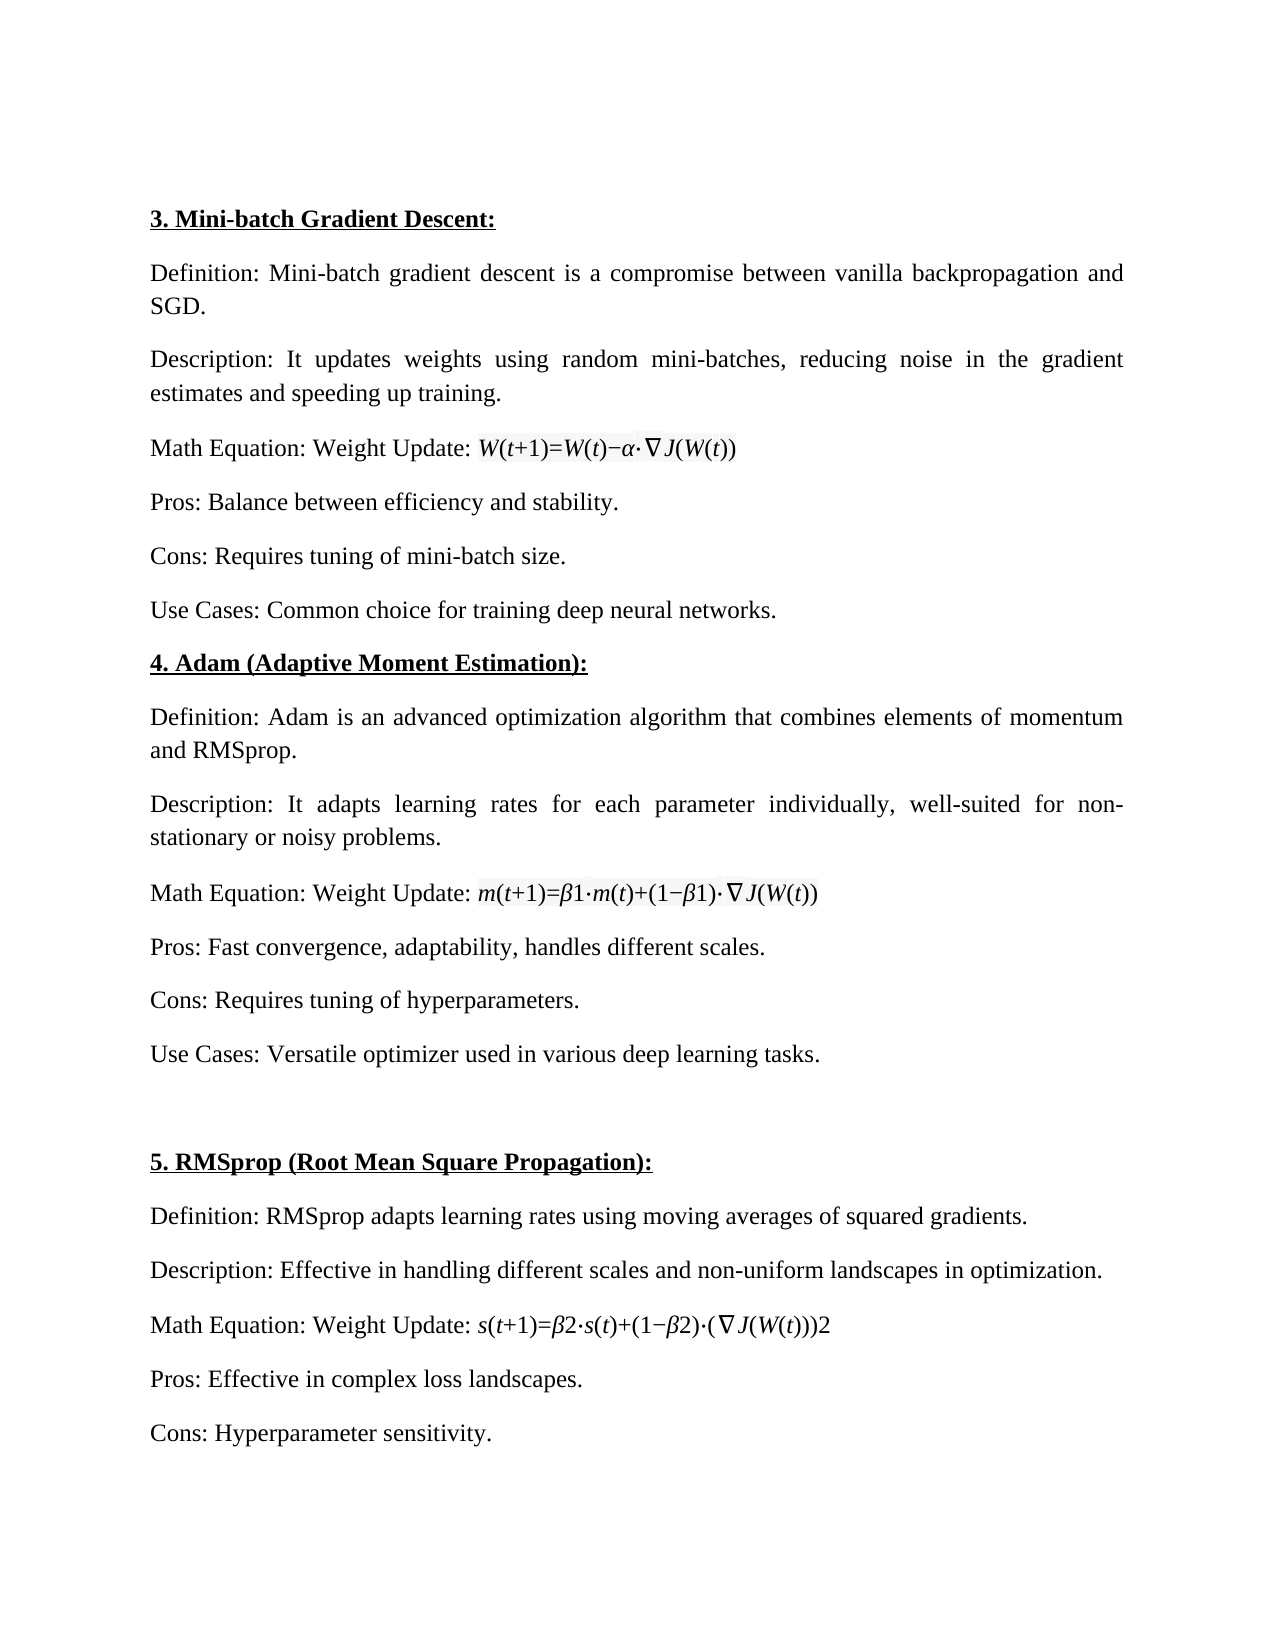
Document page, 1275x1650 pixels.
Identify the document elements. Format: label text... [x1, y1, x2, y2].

text Definition: Mini-batch gradient descent is a compromise between vanilla backpropagation and SGD. [150, 258, 1125, 319]
text 5. RMSprop (Root Mean Square Propagation): [150, 1147, 1125, 1176]
text Cons: Requires tuning of hyperparameters. [150, 986, 1125, 1014]
text Pros: Fast convergence, adaptability, handles different scales. [150, 932, 1125, 960]
text Math Equation: Weight Update: W(t+1)=W(t)−α⋅∇J(W(t)) [150, 431, 664, 462]
text Use Cases: Versatile optimizer used in various deep learning tasks. [150, 1039, 1125, 1068]
text 3. Mini-batch Gradient Descent: [150, 204, 1125, 233]
text 4. Adam (Adaptive Moment Estimation): [150, 648, 1125, 677]
text Description: It updates weights using random mini-batches, reducing noise in the gradient estimates and speeding up training. [150, 344, 1125, 406]
text Math Equation: Weight Update: s(t+1)=β2​⋅s(t)+(1−β2​)⋅(∇J(W(t)))2 [150, 1309, 1125, 1339]
text Cons: Requires tuning of mini-batch size. [150, 541, 1125, 569]
text Pros: Balance between efficiency and stability. [150, 487, 1125, 516]
text Description: Effective in handling different scales and non-uniform landscapes in optimization. [150, 1255, 1125, 1283]
text Use Cases: Common choice for training deep neural networks. [150, 595, 1125, 623]
text Math Equation: Weight Update: m(t+1)=β1​⋅m(t)+(1−β1​)⋅∇J(W(t)) [746, 876, 1125, 906]
text Math Equation: Weight Update: m(t+1)=β1​⋅m(t)+(1−β1​)⋅∇J(W(t)) [150, 876, 585, 906]
text Definition: RMSprop adapts learning rates using moving averages of squared gradients. [150, 1201, 1125, 1230]
text Math Equation: Weight Update: W(t+1)=W(t)−α⋅∇J(W(t)) [664, 431, 1125, 462]
text Cons: Hyperparameter sensitivity. [150, 1418, 1125, 1447]
text Description: It adapts learning rates for each parameter individually, well-suited for non-stationary or noisy problems. [150, 789, 1125, 851]
text Pros: Effective in complex loss landscapes. [150, 1364, 1125, 1393]
text Definition: Adam is an advanced optimization algorithm that combines elements of momentum and RMSprop. [150, 702, 1125, 764]
